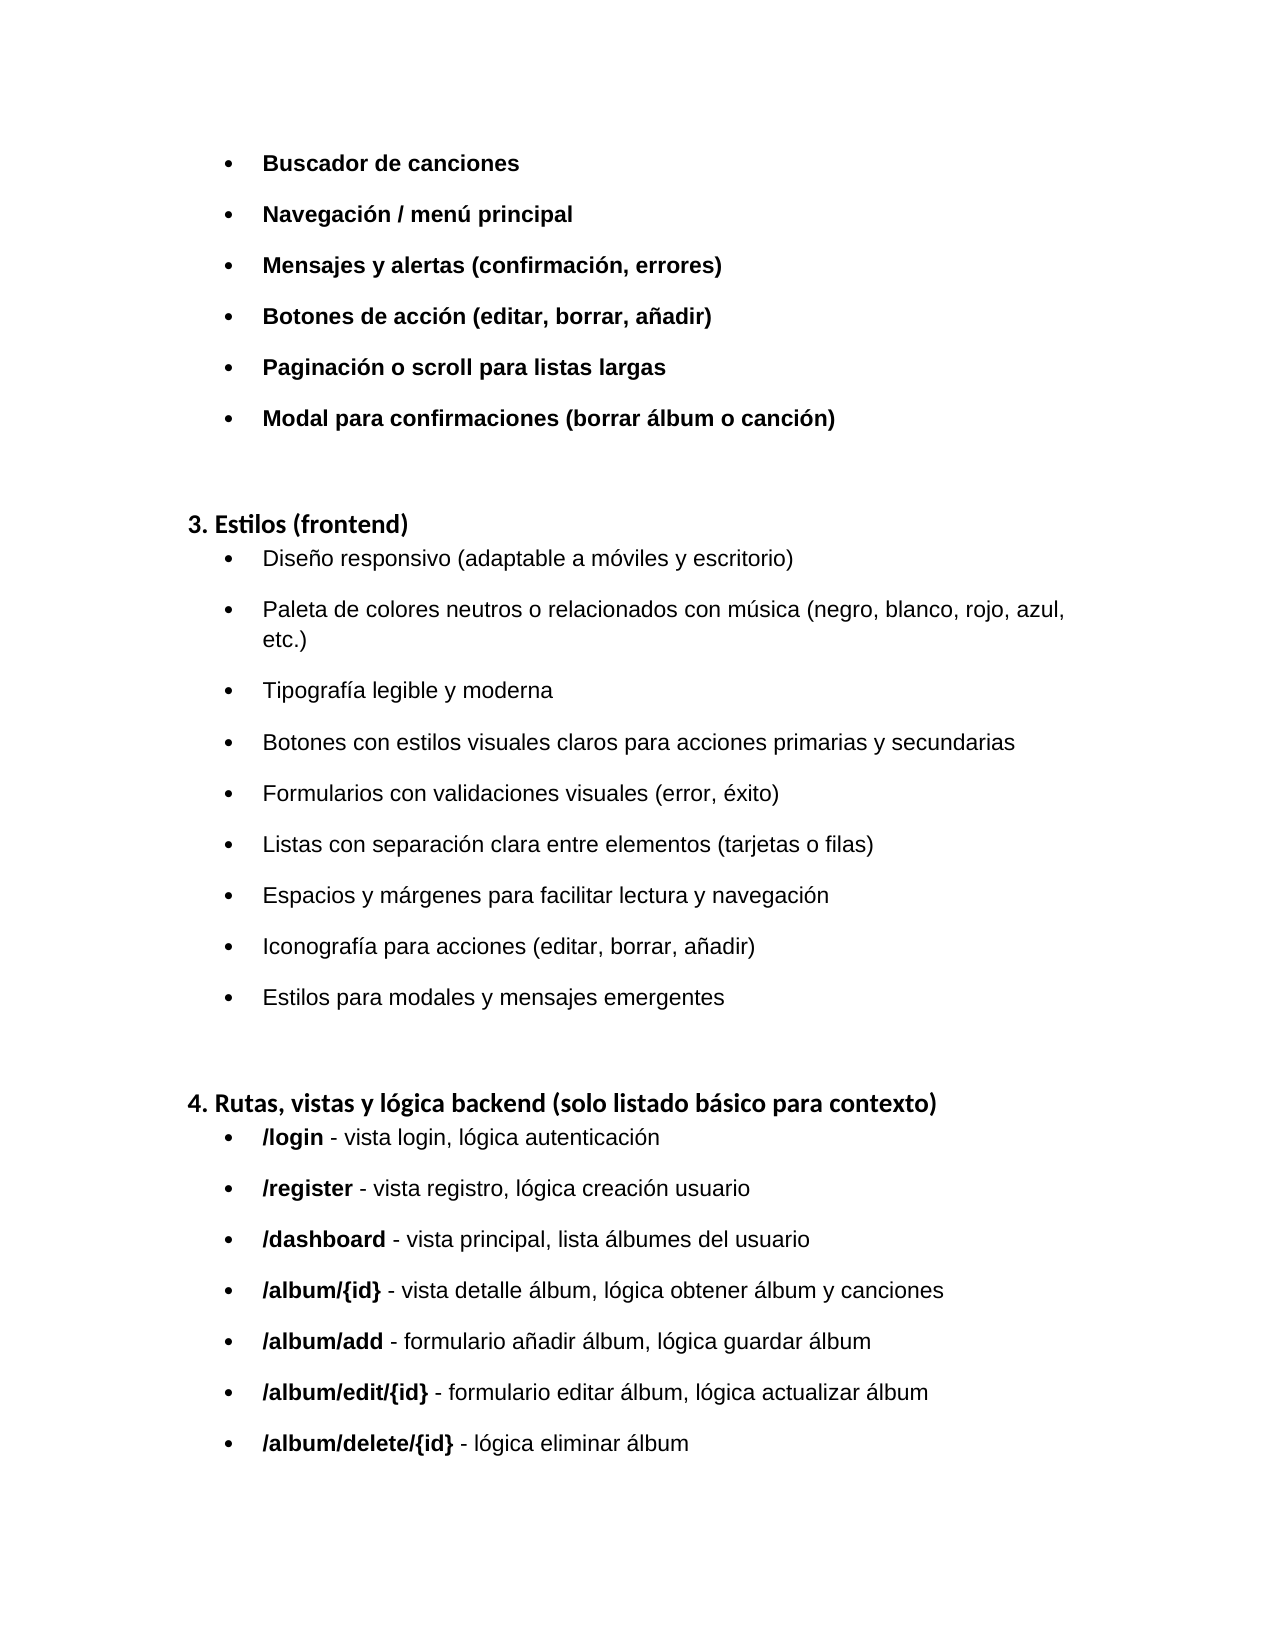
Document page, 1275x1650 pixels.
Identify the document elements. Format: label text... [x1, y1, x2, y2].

list /dashboard - vista principal, lista álbumes del usuario [225, 1226, 1087, 1252]
list Paleta de colores neutros o relacionados con música (negro, blanco, rojo, azul, etc.) [225, 596, 1087, 653]
list Botones de acción (editar, borrar, añadir) [225, 303, 1087, 329]
list Modal para confirmaciones (borrar álbum o canción) [225, 405, 1087, 432]
list /album/add - formulario añadir álbum, lógica guardar álbum [225, 1328, 1087, 1354]
list Formularios con validaciones visuales (error, éxito) [225, 779, 1087, 806]
list /album/{id} - vista detalle álbum, lógica obtener álbum y canciones [225, 1277, 1087, 1303]
list /register - vista registro, lógica creación usuario [225, 1175, 1087, 1201]
list Diseño responsivo (adaptable a móviles y escritorio) [225, 545, 1087, 572]
list Botones con estilos visuales claros para acciones primarias y secundarias [225, 728, 1087, 755]
list /album/edit/{id} - formulario editar álbum, lógica actualizar álbum [225, 1379, 1087, 1405]
list /login - vista login, lógica autenticación [225, 1124, 1087, 1150]
list Espacios y márgenes para facilitar lectura y navegación [225, 882, 1087, 908]
list Buscador de canciones [225, 150, 1087, 176]
subtitle 4. Rutas, vistas y lógica backend (solo listado básico para contexto) [187, 1086, 1087, 1119]
list Estilos para modales y mensajes emergentes [225, 984, 1087, 1010]
list Paginación o scroll para listas largas [225, 354, 1087, 381]
list Iconografía para acciones (editar, borrar, añadir) [225, 933, 1087, 959]
subtitle 3. Estilos (frontend) [187, 507, 1087, 540]
list Navegación / menú principal [225, 201, 1087, 227]
list Mensajes y alertas (confirmación, errores) [225, 252, 1087, 278]
list Listas con separación clara entre elementos (tarjetas o filas) [225, 831, 1087, 857]
list /album/delete/{id} - lógica eliminar álbum [225, 1430, 1087, 1456]
list Tipografía legible y moderna [225, 677, 1087, 704]
